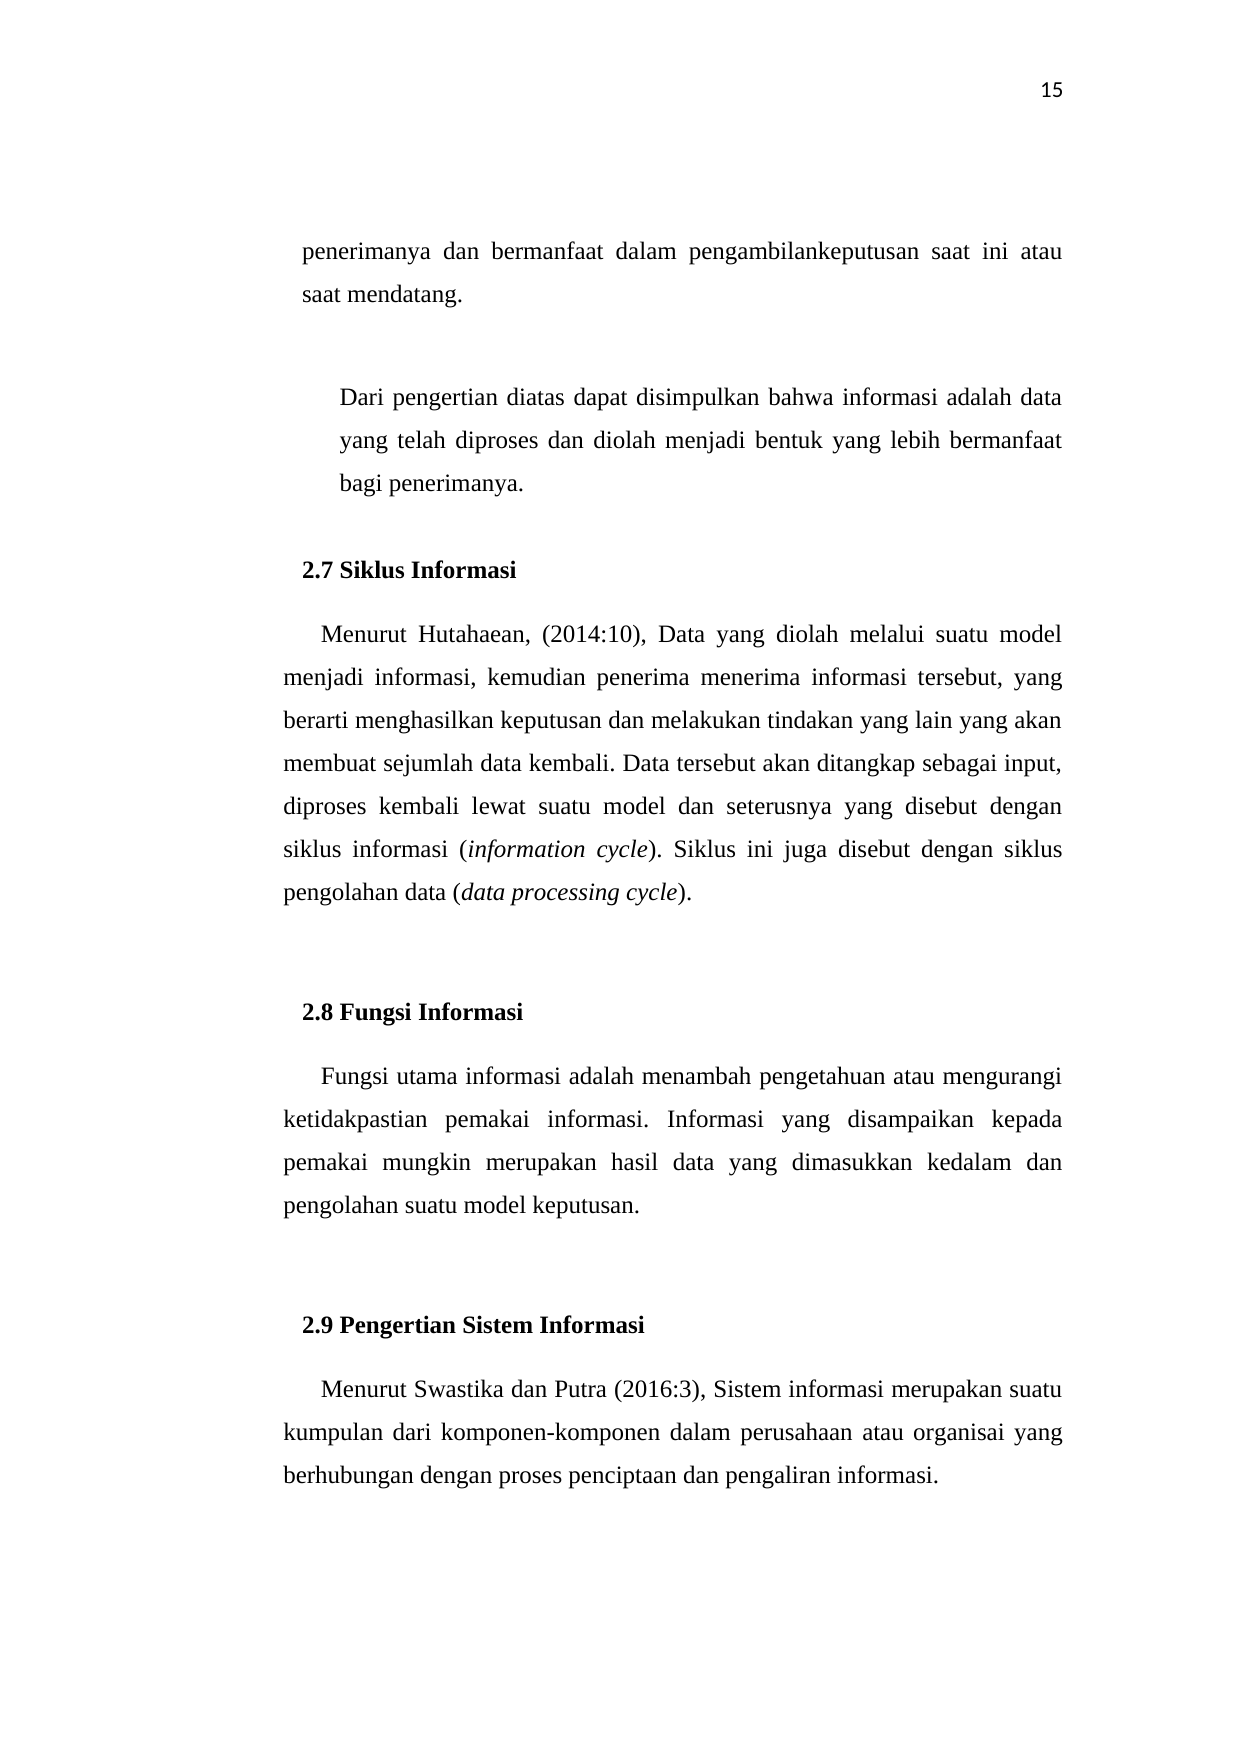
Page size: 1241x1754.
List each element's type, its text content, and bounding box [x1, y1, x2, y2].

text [302, 236, 1063, 308]
text Fungsi utama informasi adalah menambah pengetahuan atau mengurangi ketidakpastian pemakai informasi. Informasi yang disampaikan kepada pemakai mungkin merupakan hasil data yang dimasukkan kedalam dan pengolahan suatu model keputusan. [283, 1061, 1063, 1219]
text Menurut Hutahaean, (2014:10), Data yang diolah melalui suatu model menjadi informasi, kemudian penerima menerima informasi tersebut, yang berarti menghasilkan keputusan dan melakukan tindakan yang lain yang akan membuat sejumlah data kembali. Data tersebut akan ditangkap sebagai input, diproses kembali lewat suatu model dan seterusnya yang disebut dengan siklus informasi (information cycle). Siklus ini juga disebut dengan siklus pengolahan data (data processing cycle). [283, 619, 1063, 906]
list Siklus Informasi [302, 555, 1063, 583]
list Dari pengertian diatas dapat disimpulkan bahwa informasi adalah data yang telah diproses dan diolah menjadi bentuk yang lebih bermanfaat bagi penerimanya. [339, 382, 1063, 497]
list Fungsi Informasi [302, 997, 1063, 1026]
list Pengertian Sistem Informasi [302, 1310, 1063, 1339]
text Menurut Swastika dan Putra (2016:3), Sistem informasi merupakan suatu kumpulan dari komponen-komponen dalam perusahaan atau organisai yang berhubungan dengan proses penciptaan dan pengaliran informasi. [283, 1374, 1063, 1489]
